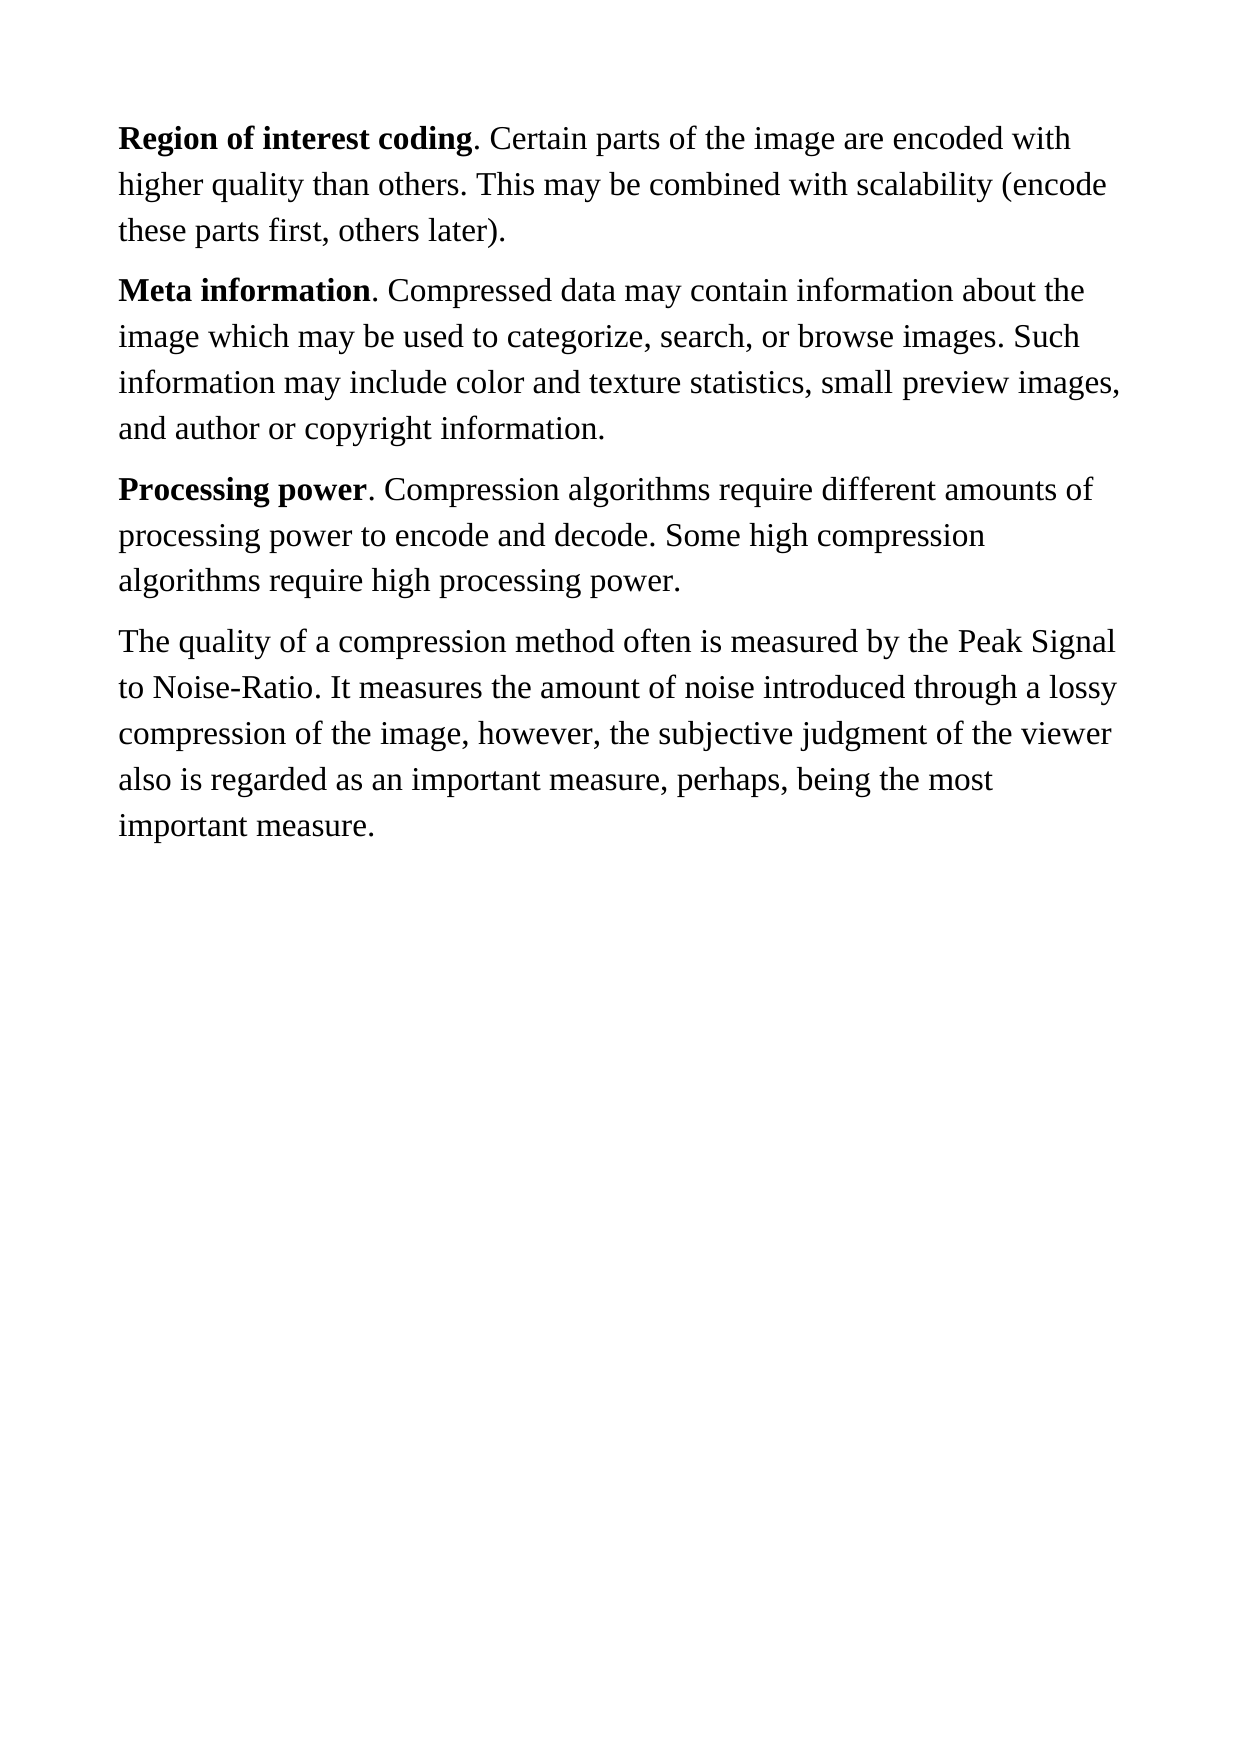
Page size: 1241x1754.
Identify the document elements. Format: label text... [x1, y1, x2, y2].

text The quality of a compression method often is measured by the Peak Signal to Noise-Ratio. It measures the amount of noise introduced through a lossy compression of the image, however, the subjective judgment of the viewer also is regarded as an important measure, perhaps, being the most important measure. [118, 621, 1122, 843]
text Processing power. Compression algorithms require different amounts of processing power to encode and decode. Some high compression algorithms require high processing power. [118, 469, 1122, 599]
text Meta information. Compressed data may contain information about the image which may be used to categorize, search, or browse images. Such information may include color and texture statistics, small preview images, and author or copyright information. [118, 271, 1122, 447]
text Region of interest coding. Certain parts of the image are encoded with higher quality than others. This may be combined with scalability (encode these parts first, others later). [118, 118, 1122, 248]
